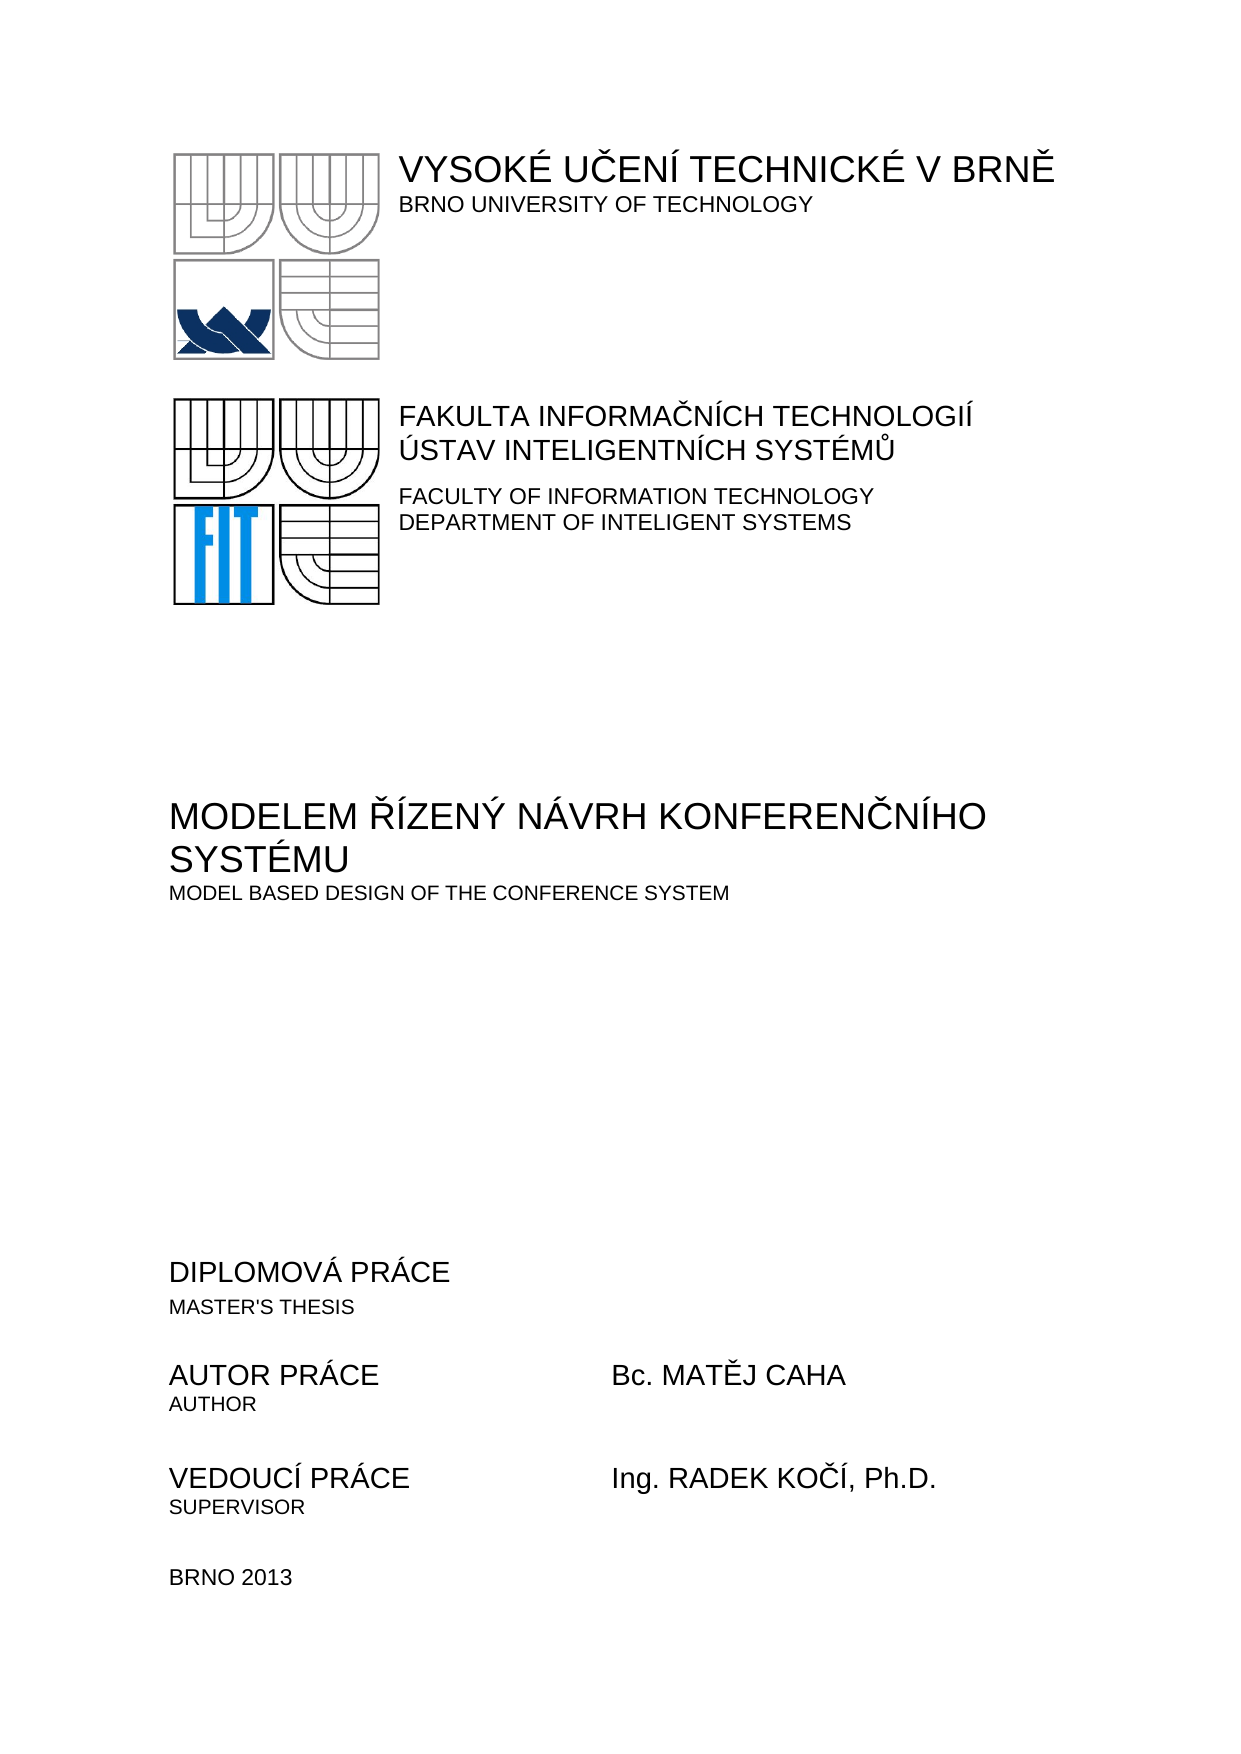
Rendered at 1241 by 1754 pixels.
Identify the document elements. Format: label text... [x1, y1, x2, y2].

picture [173, 153, 380, 360]
text FAKULTA INFORMAČNÍCH TECHNOLOGIÍ [380, 399, 1106, 433]
picture [173, 398, 380, 605]
text Model based design of the conference system [169, 881, 1106, 905]
subtitle diplomová práce [169, 1255, 1106, 1288]
text SUPERVISOR [169, 1495, 1106, 1519]
text FACULTY OF INFORMATION TECHNOLOGY [380, 483, 1106, 509]
text AUTHOR [169, 1391, 1106, 1415]
text VYSOKÉ UČENÍ TECHNICKÉ V BRNĚ [169, 148, 1106, 191]
text VEDOUCÍ PRÁCE Ing. RADEK KOČÍ, Ph.D. [169, 1461, 1106, 1495]
text modelem řízený návrh konferenčního systému [169, 794, 1106, 881]
subtitle master's thesis [169, 1294, 1106, 1318]
text AUTOR PRÁCE Bc. MATĚJ CAHA [169, 1358, 1106, 1391]
text BRNO UNIVERSITY OF TECHNOLOGY [380, 191, 1106, 217]
text BRNO 2013 [169, 1564, 1106, 1591]
text ÚSTAV inteligentních SYSTÉMŮ [380, 433, 1106, 466]
text DEPARTMENT OF INTELIGENT SYSTEMS [380, 509, 1106, 536]
